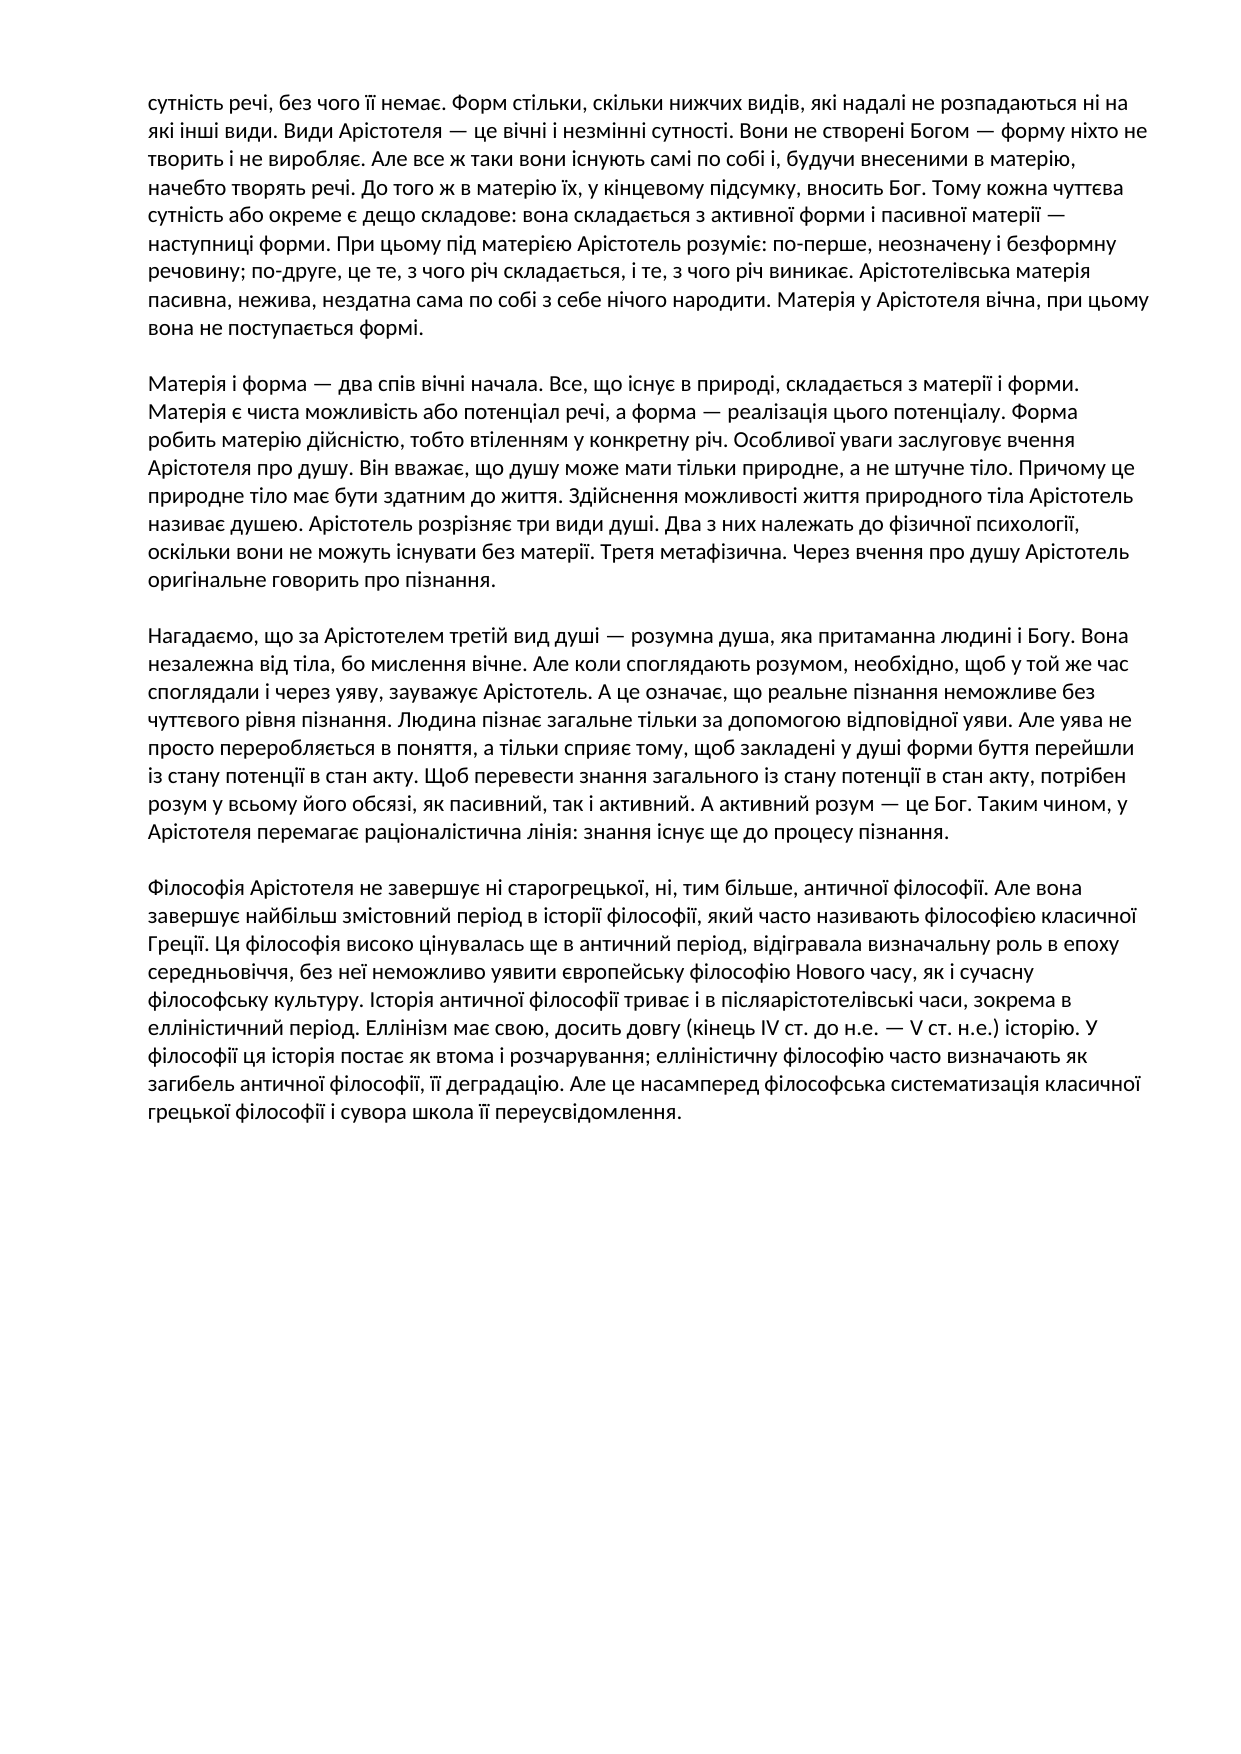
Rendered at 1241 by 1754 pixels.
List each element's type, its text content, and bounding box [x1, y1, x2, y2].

text Нагадаємо, що за Арістотелем третій вид душі — розумна душа, яка притаманна людині і Богу. Вона незалежна від тіла, бо мислення вічне. Але коли споглядають розумом, необхідно, щоб у той же час споглядали і через уяву, зауважує Арістотель. А це означає, що реальне пізнання неможливе без чуттєвого рівня пізнання. Людина пізнає загальне тільки за допомогою відповідної уяви. Але уява не просто переробляється в поняття, а тільки сприяє тому, щоб закладені у душі форми буття перейшли із стану потенції в стан акту. Щоб перевести знання загального із стану потенції в стан акту, потрібен розум у всьому його обсязі, як пасивний, так і активний. А активний розум — це Бог. Таким чином, у Арістотеля перемагає раціоналістична лінія: знання існує ще до процесу пізнання. [148, 621, 1152, 845]
text Філософія Арістотеля не завершує ні старогрецької, ні, тим більше, античної філософії. Але вона завершує найбільш змістовний період в історії філософії, який часто називають філософією класичної Греції. Ця філософія високо цінувалась ще в античний період, відігравала визначальну роль в епоху середньовіччя, без неї неможливо уявити європейську філософію Нового часу, як і сучасну філософську культуру. Історія античної філософії триває і в післяарістотелівські часи, зокрема в елліністичний період. Еллінізм має свою, досить довгу (кінець IV ст. до н.е. — V ст. н.е.) історію. У філософії ця історія постає як втома і розчарування; елліністичну філософію часто визначають як загибель античної філософії, її деградацію. Але це насамперед філософська систематизація класичної грецької філософії і сувора школа її переусвідомлення. [148, 873, 1152, 1125]
text Матерія і форма — два спів вічні начала. Все, що існує в природі, складається з матерії і форми. Матерія є чиста можливість або потенціал речі, а форма — реалізація цього потенціалу. Форма робить матерію дійсністю, тобто втіленням у конкретну річ. Особливої уваги заслуговує вчення Арістотеля про душу. Він вважає, що душу може мати тільки природне, а не штучне тіло. Причому це природне тіло має бути здатним до життя. Здійснення можливості життя природного тіла Арістотель називає душею. Арістотель розрізняє три види душі. Два з них належать до фізичної психології, оскільки вони не можуть існувати без матерії. Третя метафізична. Через вчення про душу Арістотель оригінальне говорить про пізнання. [148, 369, 1152, 593]
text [148, 88, 1152, 341]
